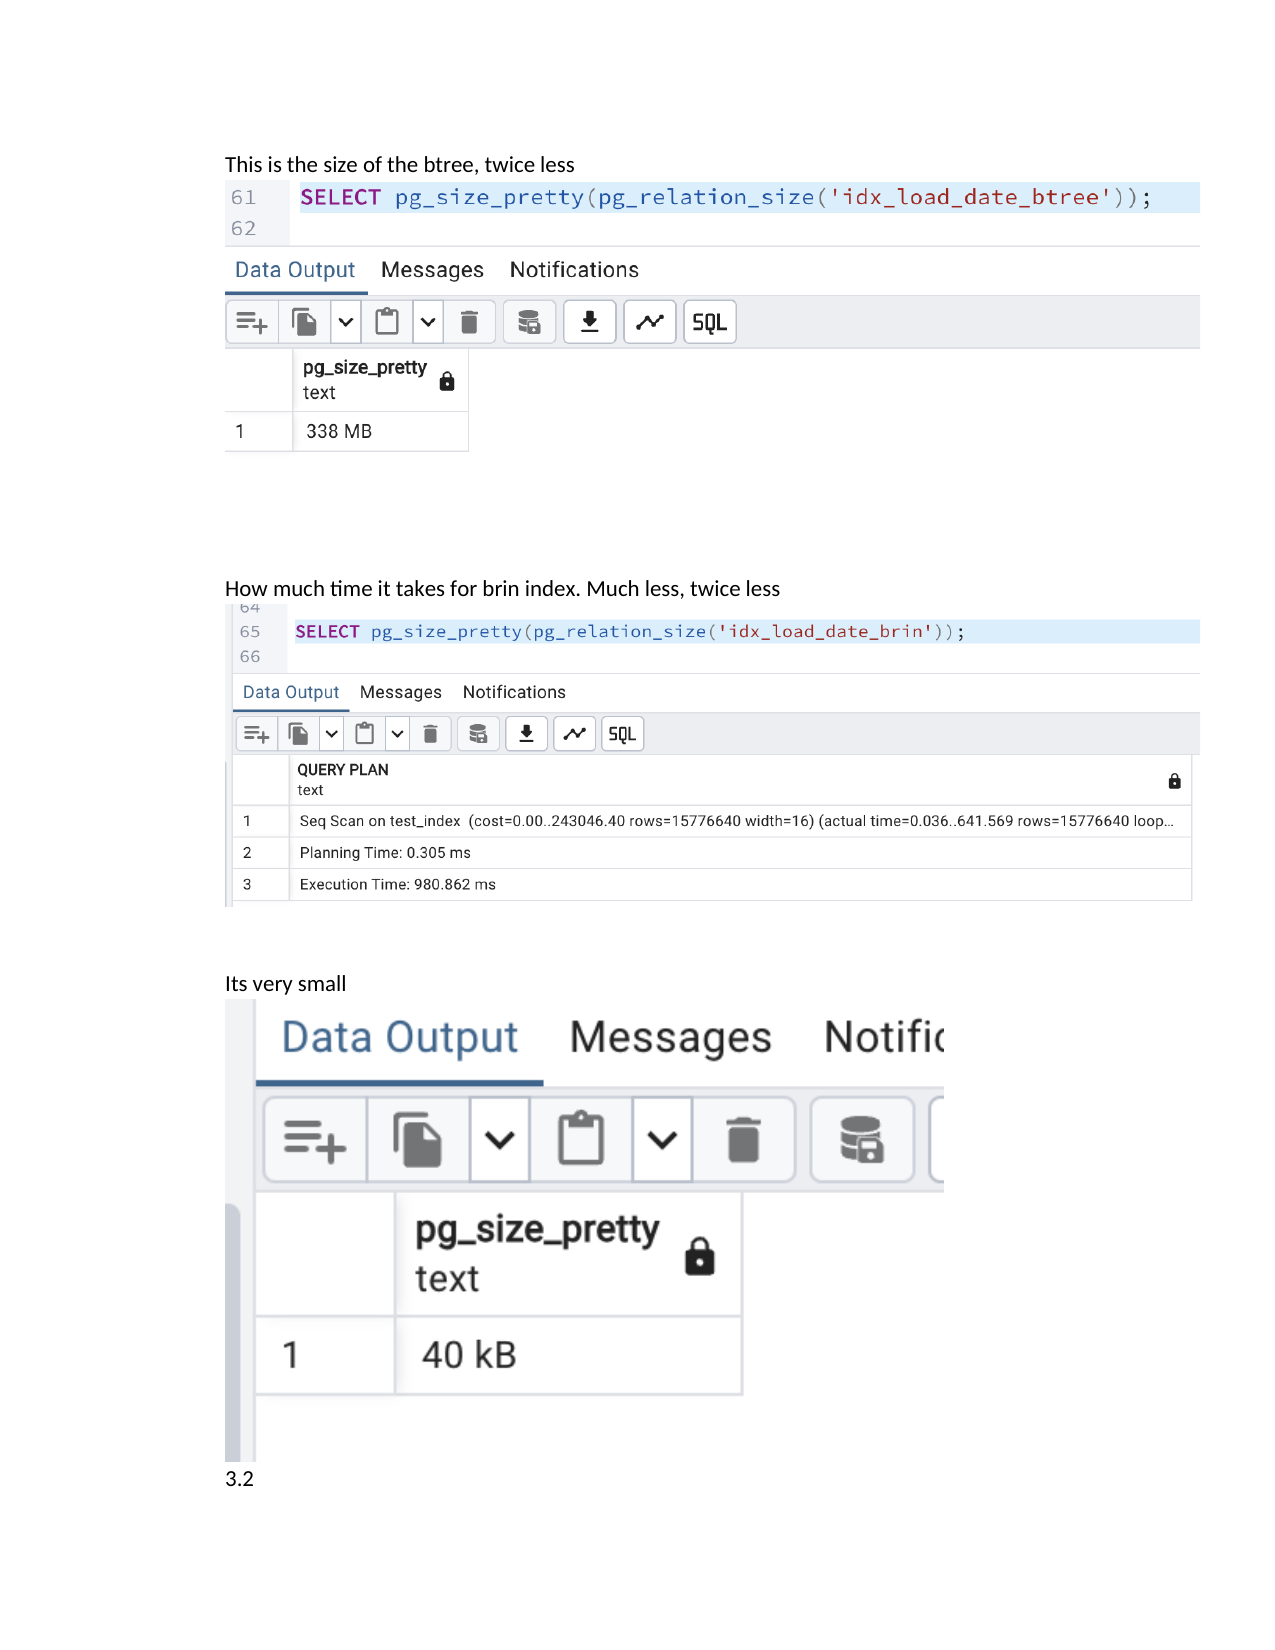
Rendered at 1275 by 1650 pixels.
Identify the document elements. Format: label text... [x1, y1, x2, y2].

text How much time it takes for brin index. Much less, twice less [225, 574, 1125, 602]
picture [225, 999, 944, 1462]
text Its very small [225, 969, 1125, 997]
picture [225, 180, 1200, 512]
text 3.2 [225, 1464, 1125, 1492]
text This is the size of the btree, twice less [225, 150, 1125, 180]
picture [225, 604, 1200, 907]
